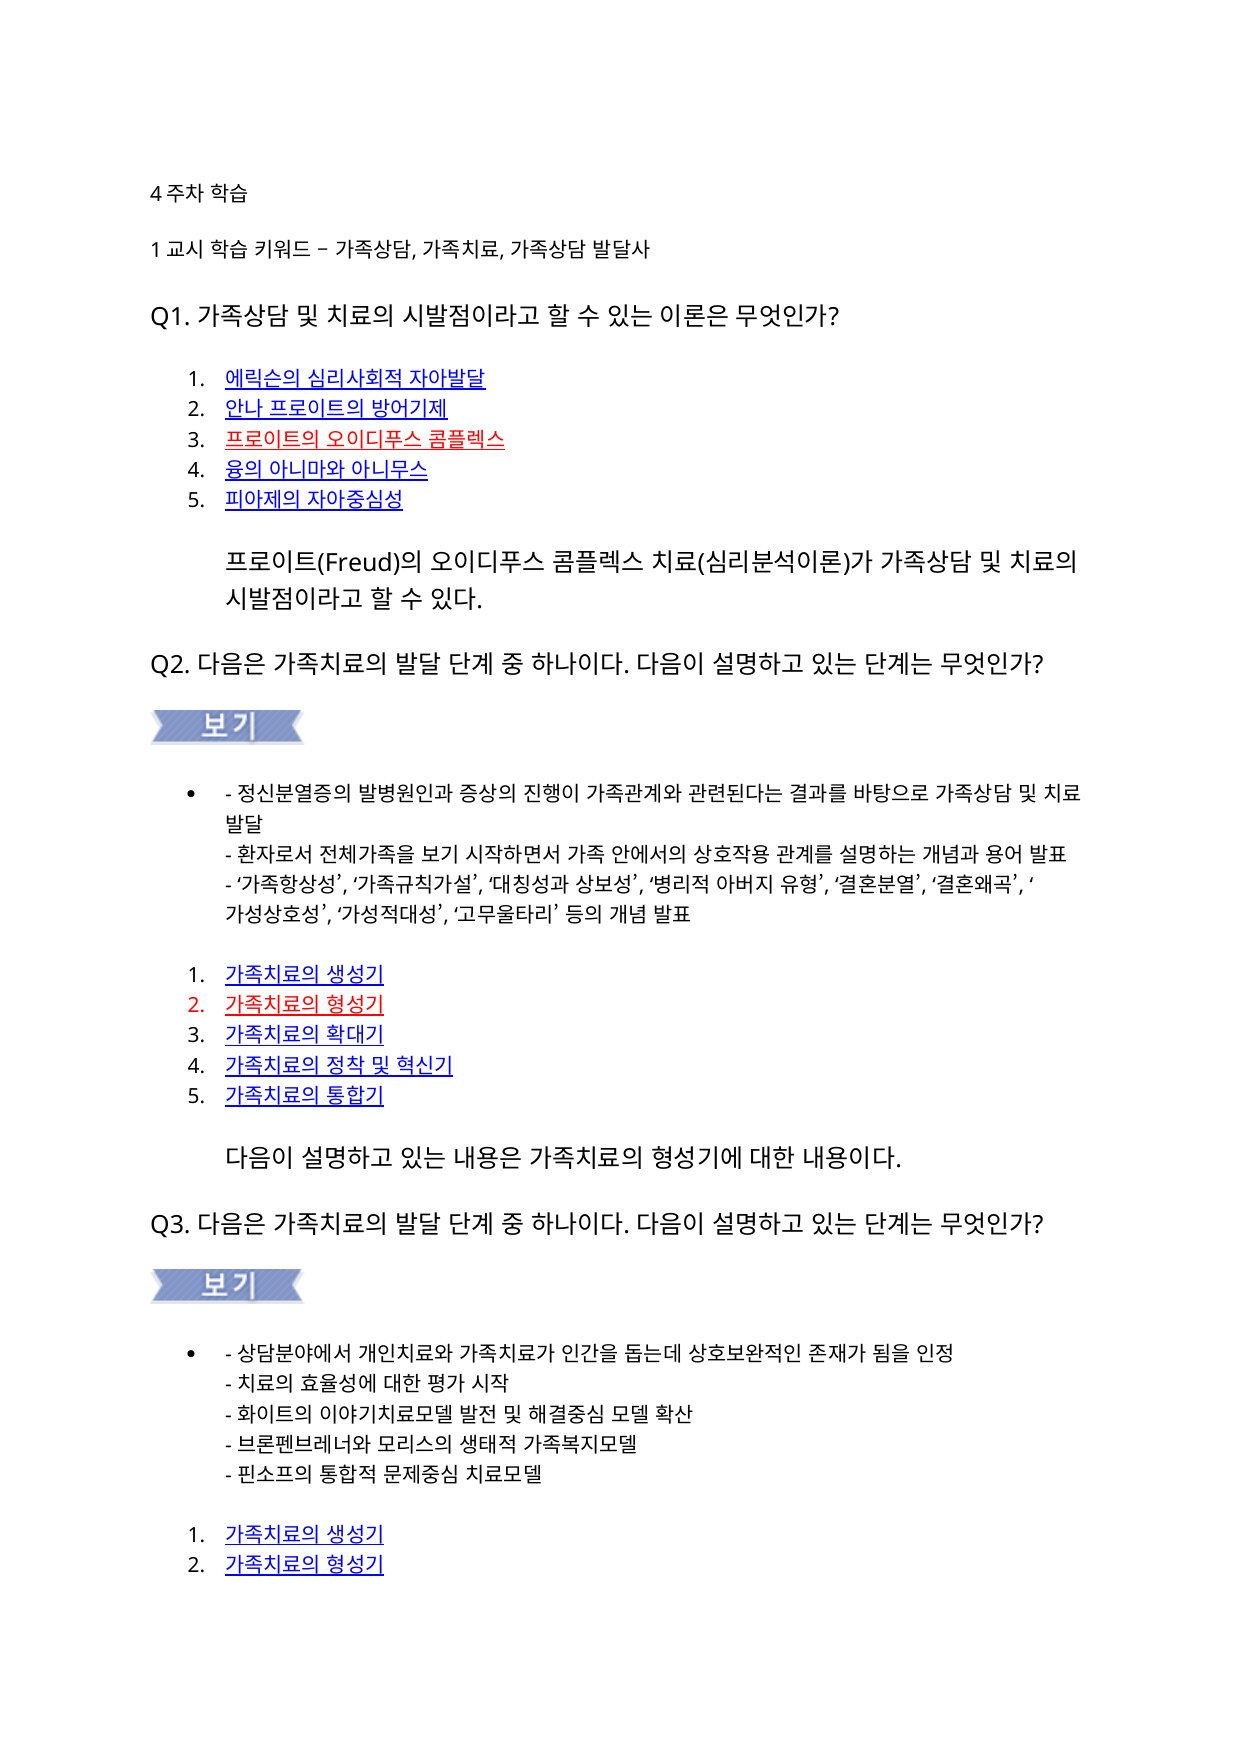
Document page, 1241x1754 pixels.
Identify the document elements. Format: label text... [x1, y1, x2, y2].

list 피아제의 자아중심성 [187, 483, 1090, 514]
picture [150, 1269, 305, 1304]
list 안나 프로이트의 방어기제 [187, 392, 1090, 423]
list 프로이트의 오이디푸스 콤플렉스 [187, 423, 1090, 453]
list 가족치료의 확대기 [187, 1019, 1090, 1049]
list 에릭슨의 심리사회적 자아발달 [187, 362, 1090, 392]
list 가족치료의 통합기 [187, 1079, 1090, 1110]
list 가족치료의 형성기 [187, 1548, 1090, 1578]
list 가족치료의 생성기 [187, 1518, 1090, 1548]
text Q1. 가족상담 및 치료의 시발점이라고 할 수 있는 이론은 무엇인가? [150, 297, 1090, 333]
text Q3. 다음은 가족치료의 발달 단계 중 하나이다. 다음이 설명하고 있는 단계는 무엇인가? [150, 1204, 1090, 1241]
list - 상담분야에서 개인치료와 가족치료가 인간을 돕는데 상호보완적인 존재가 됨을 인정 - 치료의 효율성에 대한 평가 시작 - 화이트의 이야기치료모델 발전 및 해결중심 모델 확산 - 브론펜브레너와 모리스의 생태적 가족복지모델 - 핀소프의 통합적 문제중심 치료모델 [187, 1337, 1090, 1489]
text 4주차 학습 [150, 177, 1090, 207]
text 다음이 설명하고 있는 내용은 가족치료의 형성기에 대한 내용이다. [225, 1139, 1090, 1175]
text Q2. 다음은 가족치료의 발달 단계 중 하나이다. 다음이 설명하고 있는 단계는 무엇인가? [150, 644, 1090, 681]
picture [150, 710, 305, 745]
list 융의 아니마와 아니무스 [187, 453, 1090, 483]
text 프로이트(Freud)의 오이디푸스 콤플렉스 치료(심리분석이론)가 가족상담 및 치료의 시발점이라고 할 수 있다. [225, 543, 1090, 615]
list 가족치료의 정착 및 혁신기 [187, 1049, 1090, 1079]
list - 정신분열증의 발병원인과 증상의 진행이 가족관계와 관련된다는 결과를 바탕으로 가족상담 및 치료 발달 - 환자로서 전체가족을 보기 시작하면서 가족 안에서의 상호작용 관계를 설명하는 개념과 용어 발표 - ‘가족항상성’, ‘가족규칙가설’, ‘대칭성과 상보성’, ‘병리적 아버지 유형’, ‘결혼분열’, ‘결혼왜곡’, ‘가성상호성’, ‘가성적대성’, ‘고무울타리’ 등의 개념 발표 [187, 777, 1090, 929]
list 가족치료의 형성기 [187, 988, 1090, 1019]
text 1교시 학습 키워드 – 가족상담, 가족치료, 가족상담 발달사 [150, 233, 1090, 263]
list 가족치료의 생성기 [187, 958, 1090, 988]
